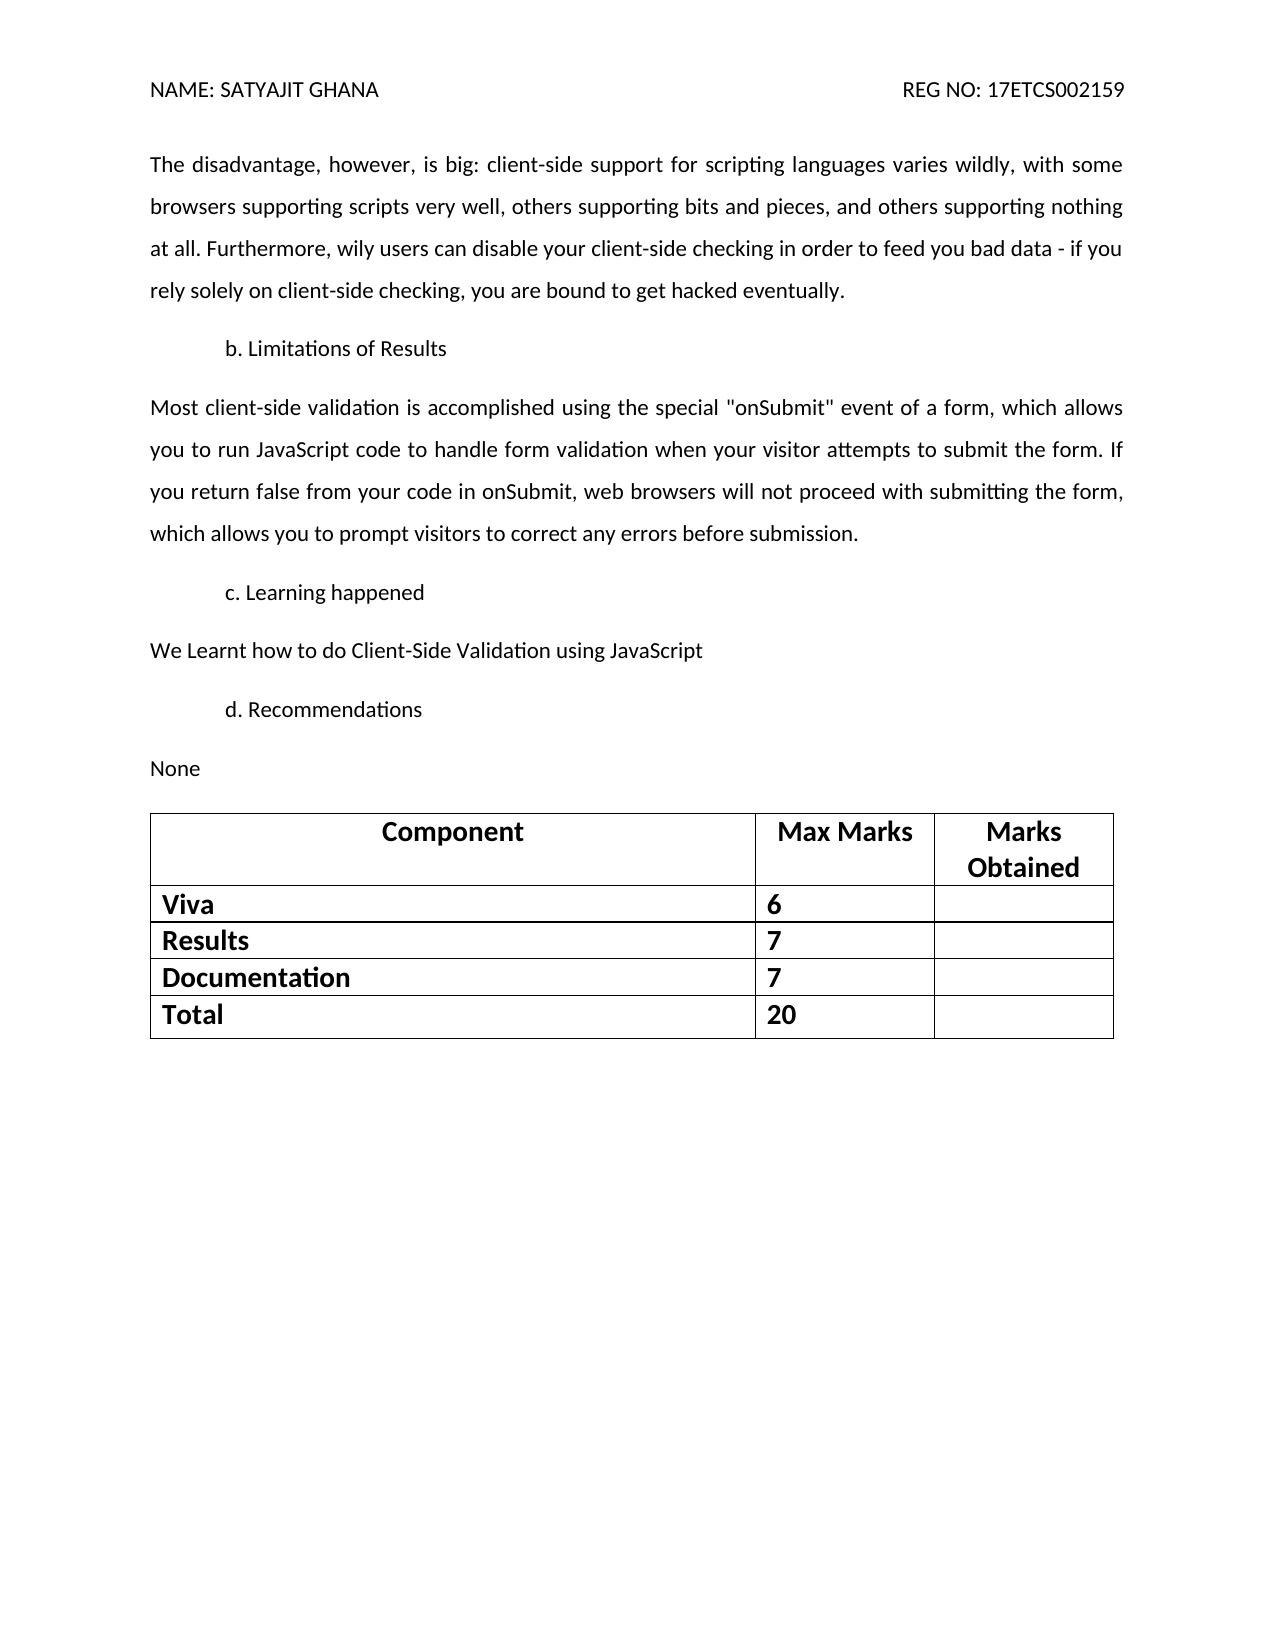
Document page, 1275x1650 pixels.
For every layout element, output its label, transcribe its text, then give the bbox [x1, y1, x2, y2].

table_cell Total [151, 996, 755, 1038]
text Most client-side validation is accomplished using the special "onSubmit" event of a form, which allows you to run JavaScript code to handle form validation when your visitor attempts to submit the form. If you return false from your code in onSubmit, web browsers will not proceed with submitting the form, which allows you to prompt visitors to correct any errors before submission. [150, 393, 1125, 547]
table_header Component [151, 814, 755, 885]
text None [150, 754, 1125, 782]
text b. Limitations of Results [150, 334, 1125, 363]
table_cell 20 [756, 996, 934, 1038]
table_cell Documentation [151, 959, 755, 995]
table_cell 6 [756, 886, 934, 921]
text c. Learning happened [150, 578, 1125, 606]
text The disadvantage, however, is big: client-side support for scripting languages varies wildly, with some browsers supporting scripts very well, others supporting bits and pieces, and others supporting nothing at all. Furthermore, wily users can disable your client-side checking in order to feed you bad data - if you rely solely on client-side checking, you are bound to get hacked eventually. [150, 150, 1125, 304]
table_cell [935, 996, 1113, 1038]
table_header Max Marks [756, 814, 934, 885]
table_cell [935, 923, 1113, 958]
table_cell [935, 886, 1113, 921]
text d. Recommendations [150, 695, 1125, 723]
table_header Marks Obtained [935, 814, 1113, 885]
text We Learnt how to do Client-Side Validation using JavaScript [150, 636, 1125, 664]
table_cell 7 [756, 959, 934, 995]
table_cell Results [151, 923, 755, 958]
table_cell [935, 959, 1113, 995]
table_cell Viva [151, 886, 755, 921]
table_cell 7 [756, 923, 934, 958]
